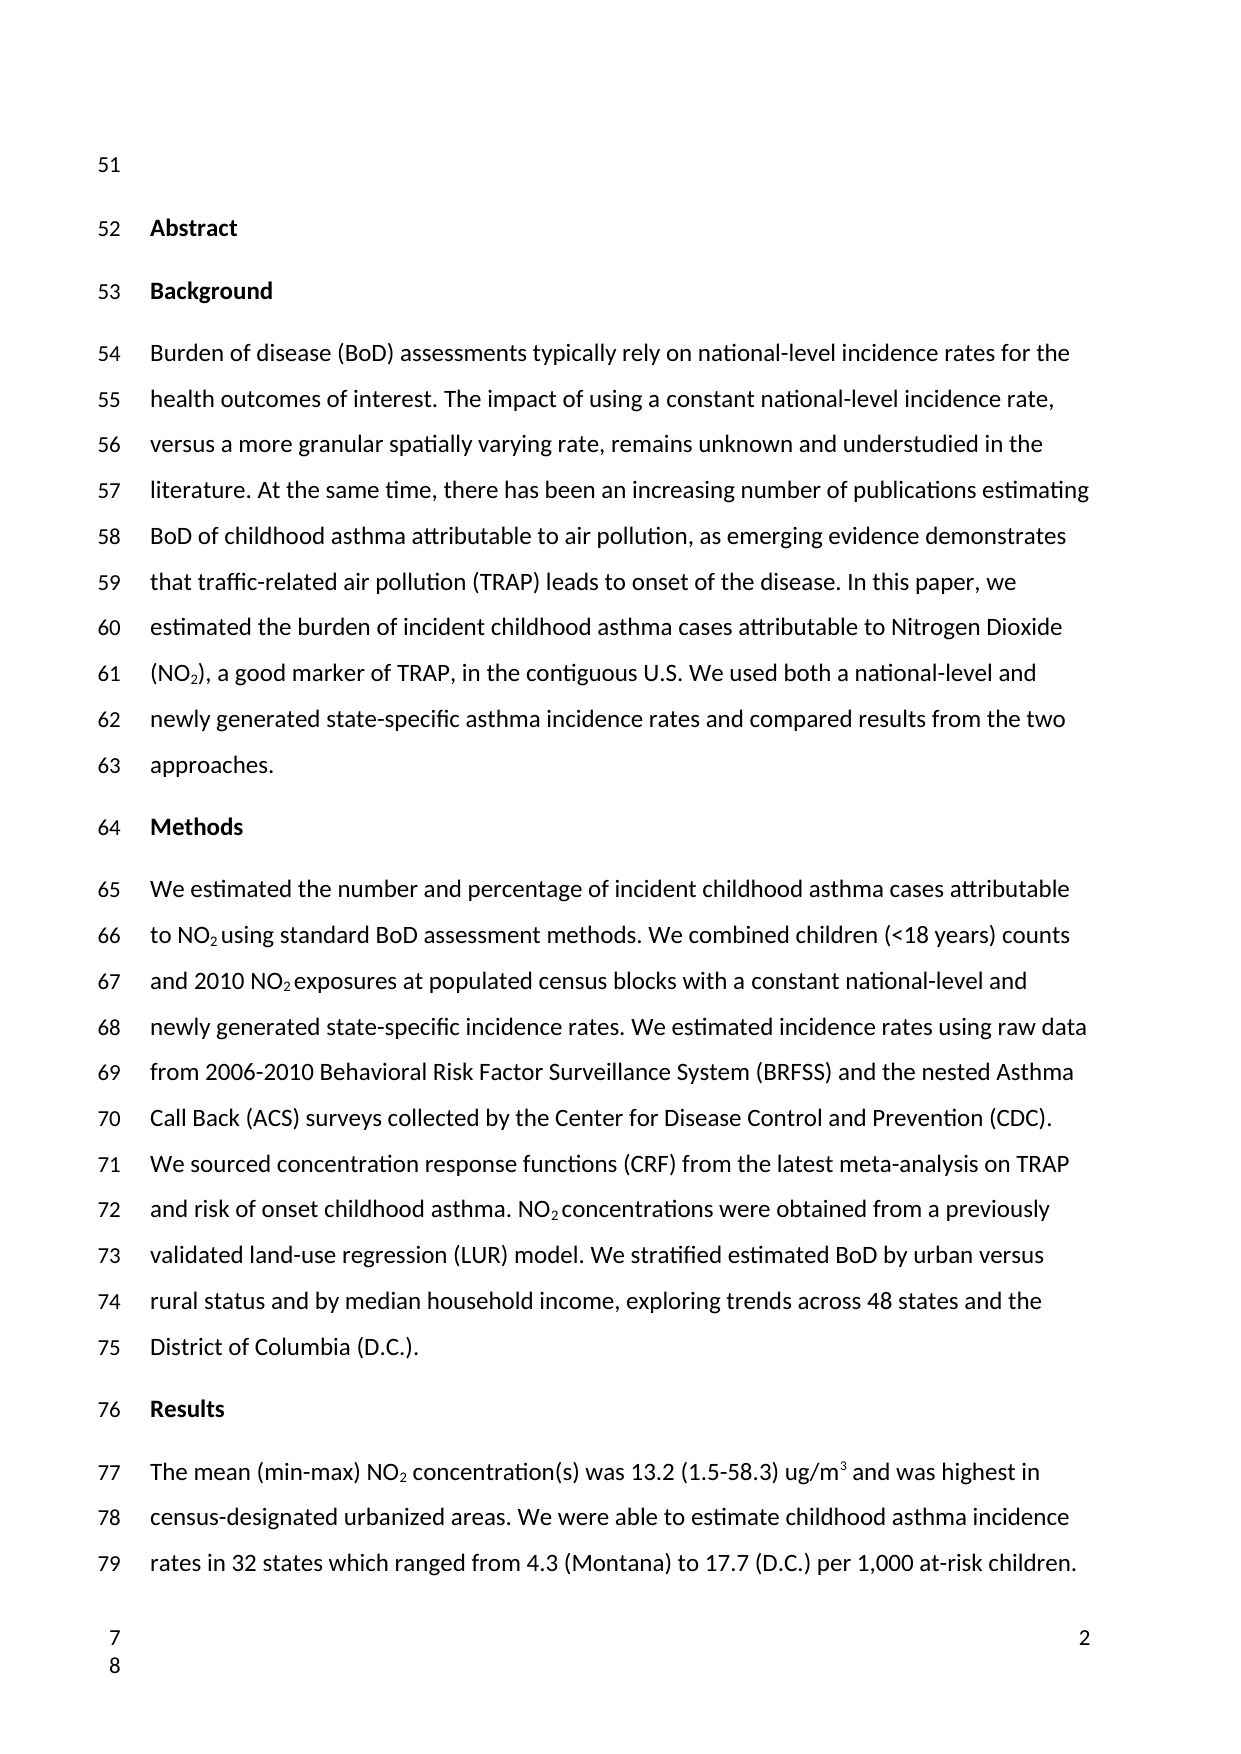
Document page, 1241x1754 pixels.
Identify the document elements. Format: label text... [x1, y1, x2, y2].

text We estimated the number and percentage of incident childhood asthma cases attributable to NO2 using standard BoD assessment methods. We combined children (<18 years) counts and 2010 NO2 exposures at populated census blocks with a constant national-level and newly generated state-specific incidence rates. We estimated incidence rates using raw data from 2006-2010 Behavioral Risk Factor Surveillance System (BRFSS) and the nested Asthma Call Back (ACS) surveys collected by the Center for Disease Control and Prevention (CDC). We sourced concentration response functions (CRF) from the latest meta-analysis on TRAP and risk of onset childhood asthma. NO2 concentrations were obtained from a previously validated land-use regression (LUR) model. We stratified estimated BoD by urban versus rural status and by median household income, exploring trends across 48 states and the District of Columbia (D.C.). [150, 873, 1090, 1361]
text Methods [150, 811, 1090, 842]
text Burden of disease (BoD) assessments typically rely on national-level incidence rates for the health outcomes of interest. The impact of using a constant national-level incidence rate, versus a more granular spatially varying rate, remains unknown and understudied in the literature. At the same time, there has been an increasing number of publications estimating BoD of childhood asthma attributable to air pollution, as emerging evidence demonstrates that traffic-related air pollution (TRAP) leads to onset of the disease. In this paper, we estimated the burden of incident childhood asthma cases attributable to Nitrogen Dioxide (NO2), a good marker of TRAP, in the contiguous U.S. We used both a national-level and newly generated state-specific asthma incidence rates and compared results from the two approaches. [150, 337, 1090, 779]
text Background [150, 275, 1090, 305]
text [150, 1456, 1090, 1578]
text Results [150, 1393, 1090, 1424]
text Abstract [150, 212, 1090, 243]
